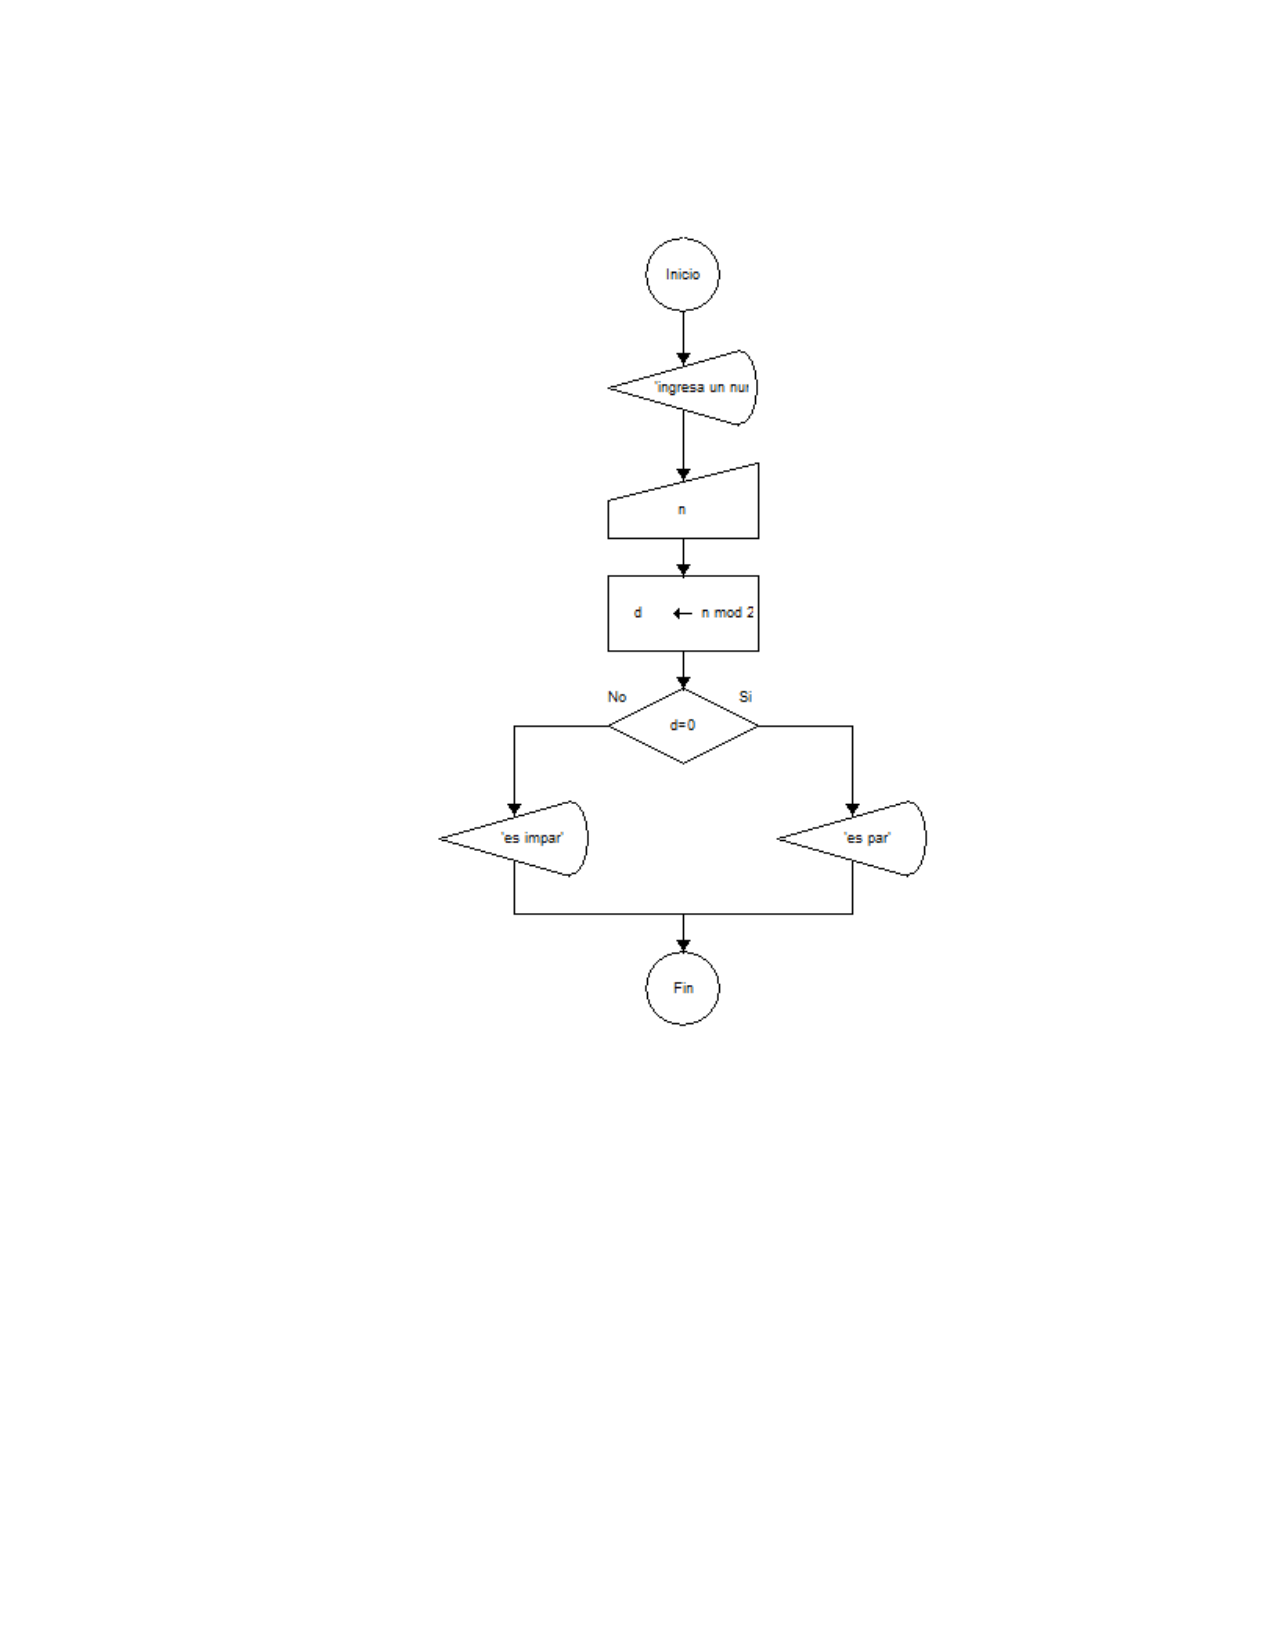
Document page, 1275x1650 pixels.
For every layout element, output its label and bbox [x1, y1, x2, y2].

picture [362, 228, 993, 1056]
